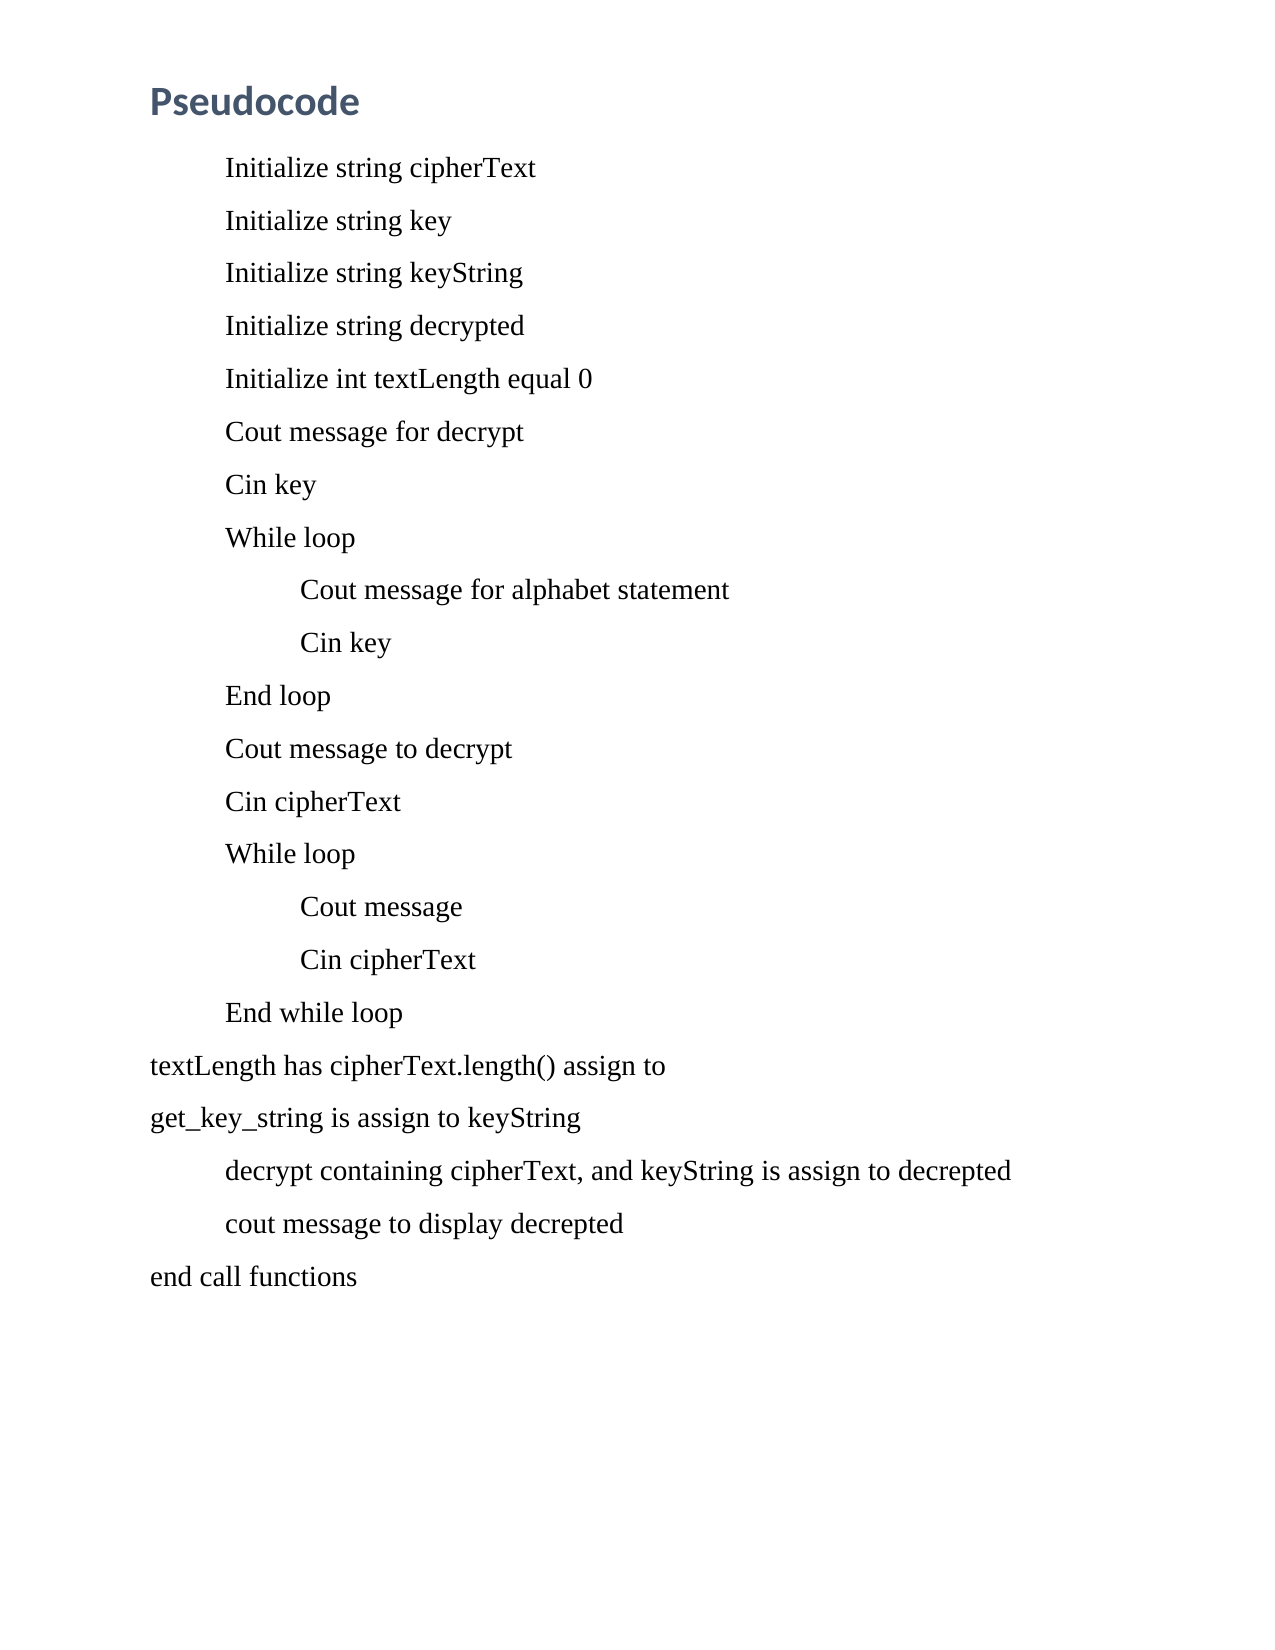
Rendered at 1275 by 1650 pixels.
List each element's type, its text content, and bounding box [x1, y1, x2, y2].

text get_key_string is assign to keyString [150, 1101, 1125, 1134]
text While loop [150, 837, 1125, 870]
text Initialize string key [150, 203, 1125, 236]
text cout message to display decrepted [150, 1206, 1125, 1240]
text Cin cipherText [150, 942, 1125, 976]
text Cin key [150, 625, 1125, 659]
text Cout message for alphabet statement [150, 572, 1125, 606]
text Cout message [150, 889, 1125, 923]
text end call functions [150, 1259, 1125, 1293]
text Cout message to decrypt [150, 731, 1125, 764]
text Initialize string keyString [150, 256, 1125, 289]
text decrypt containing cipherText, and keyString is assign to decrepted [150, 1153, 1125, 1187]
text textLength has cipherText.length() assign to [150, 1048, 1125, 1081]
text Cout message for decrypt [150, 414, 1125, 448]
text Initialize string decrypted [150, 308, 1125, 342]
text Cin key [150, 467, 1125, 500]
text Initialize int textLength equal 0 [150, 361, 1125, 395]
text While loop [150, 520, 1125, 553]
text End while loop [150, 995, 1125, 1028]
text Cin cipherText [150, 784, 1125, 817]
text End loop [150, 678, 1125, 712]
text Initialize string cipherText [150, 150, 1125, 183]
